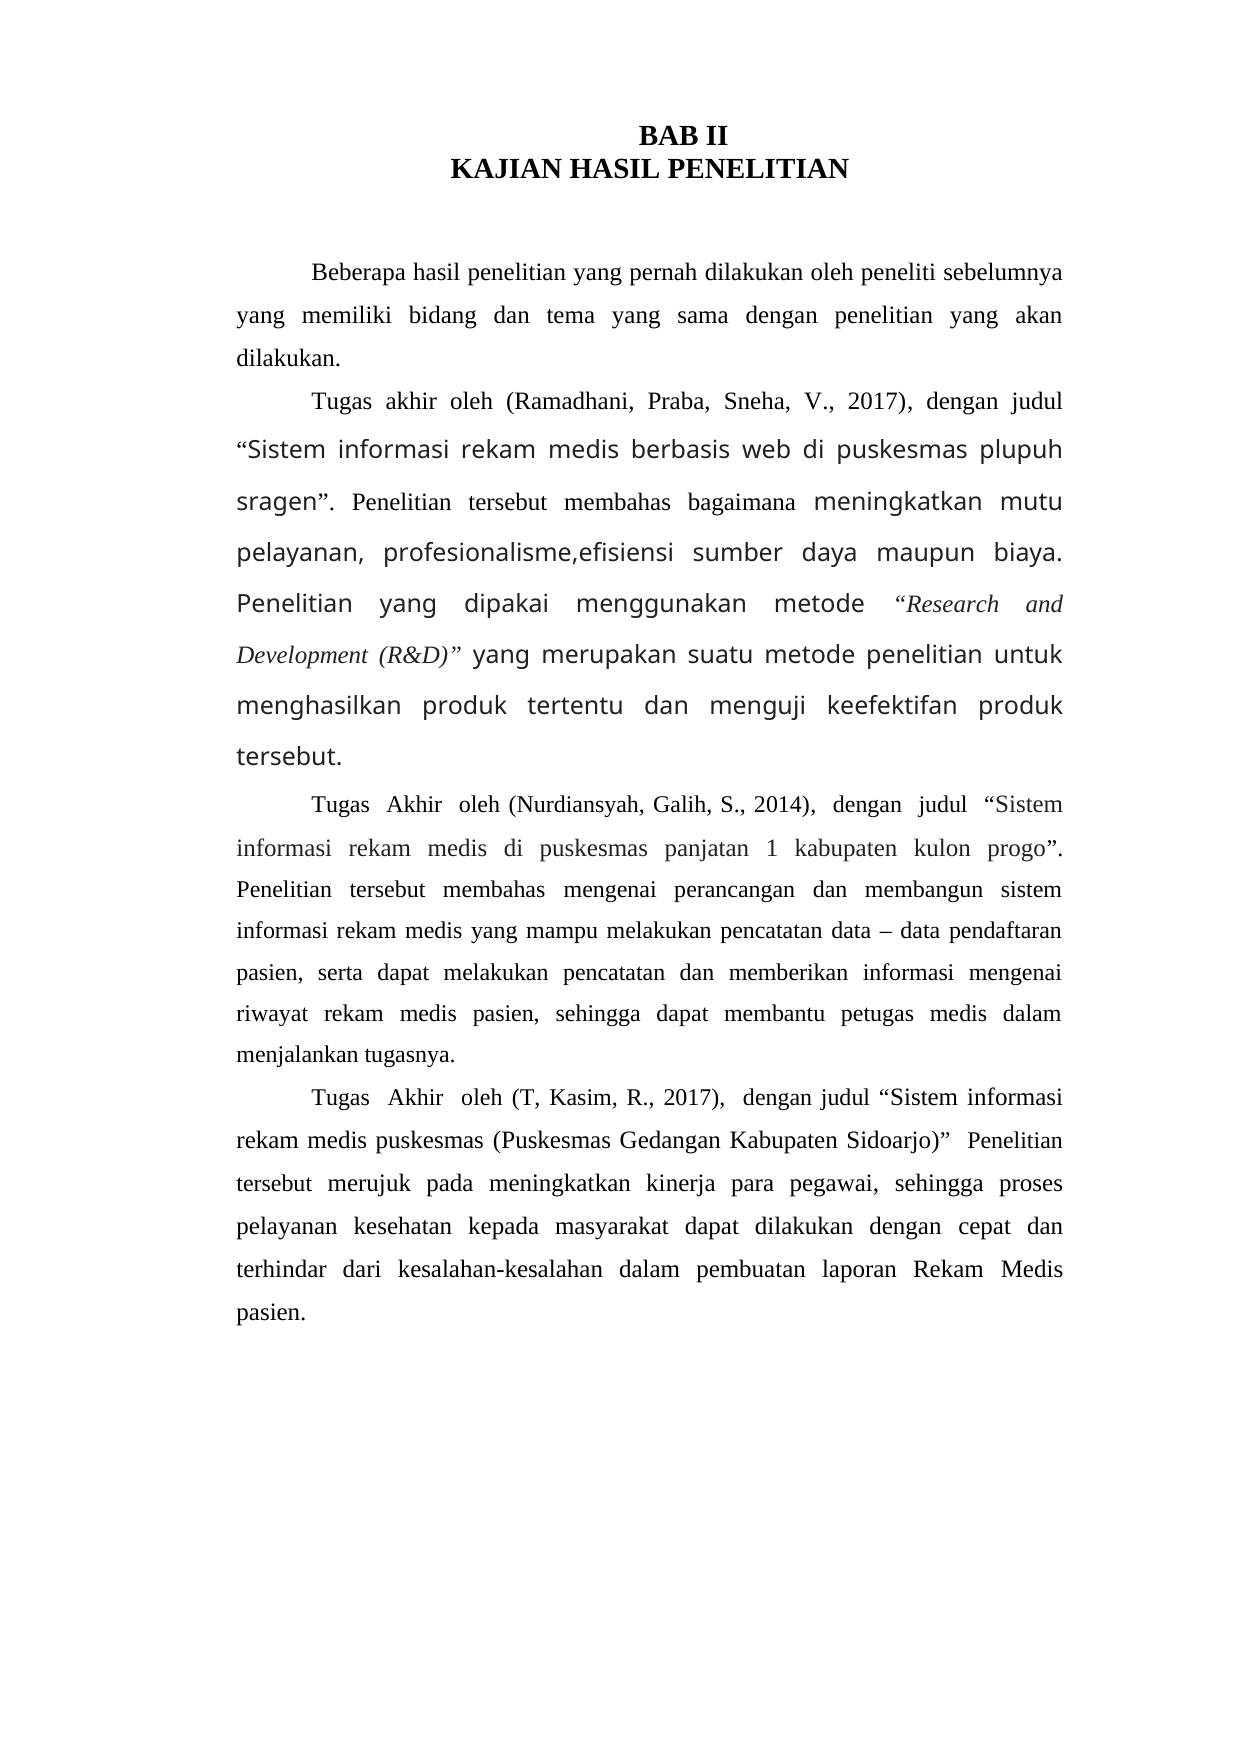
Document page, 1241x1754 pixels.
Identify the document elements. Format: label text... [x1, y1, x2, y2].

subtitle Kajian Hasil Penelitian [236, 118, 1063, 185]
text Beberapa hasil penelitian yang pernah dilakukan oleh peneliti sebelumnya yang memiliki bidang dan tema yang sama dengan penelitian yang akan dilakukan. [236, 257, 1063, 372]
text Tugas Akhir oleh (T, Kasim, R., 2017), dengan judul “Sistem informasi rekam medis puskesmas (Puskesmas Gedangan Kabupaten Sidoarjo)” Penelitian tersebut merujuk pada meningkatkan kinerja para pegawai, sehingga proses pelayanan kesehatan kepada masyarakat dapat dilakukan dengan cepat dan terhindar dari kesalahan-kesalahan dalam pembuatan laporan Rekam Medis pasien. [236, 1082, 1063, 1326]
text Tugas akhir oleh (Ramadhani, Praba, Sneha, V., 2017), dengan judul “Sistem informasi rekam medis berbasis web di puskesmas plupuh sragen”. Penelitian tersebut membahas bagaimana meningkatkan mutu pelayanan, profesionalisme,efisiensi sumber daya maupun biaya. Penelitian yang dipakai menggunakan metode “Research and Development (R&D)” yang merupakan suatu metode penelitian untuk menghasilkan produk tertentu dan menguji keefektifan produk tersebut. [236, 386, 1063, 772]
text Tugas Akhir oleh (Nurdiansyah, Galih, S., 2014), dengan judul “Sistem informasi rekam medis di puskesmas panjatan 1 kabupaten kulon progo”. Penelitian tersebut membahas mengenai perancangan dan membangun sistem informasi rekam medis yang mampu melakukan pencatatan data – data pendaftaran pasien, serta dapat melakukan pencatatan dan memberikan informasi mengenai riwayat rekam medis pasien, sehingga dapat membantu petugas medis dalam menjalankan tugasnya. [236, 789, 1063, 1068]
